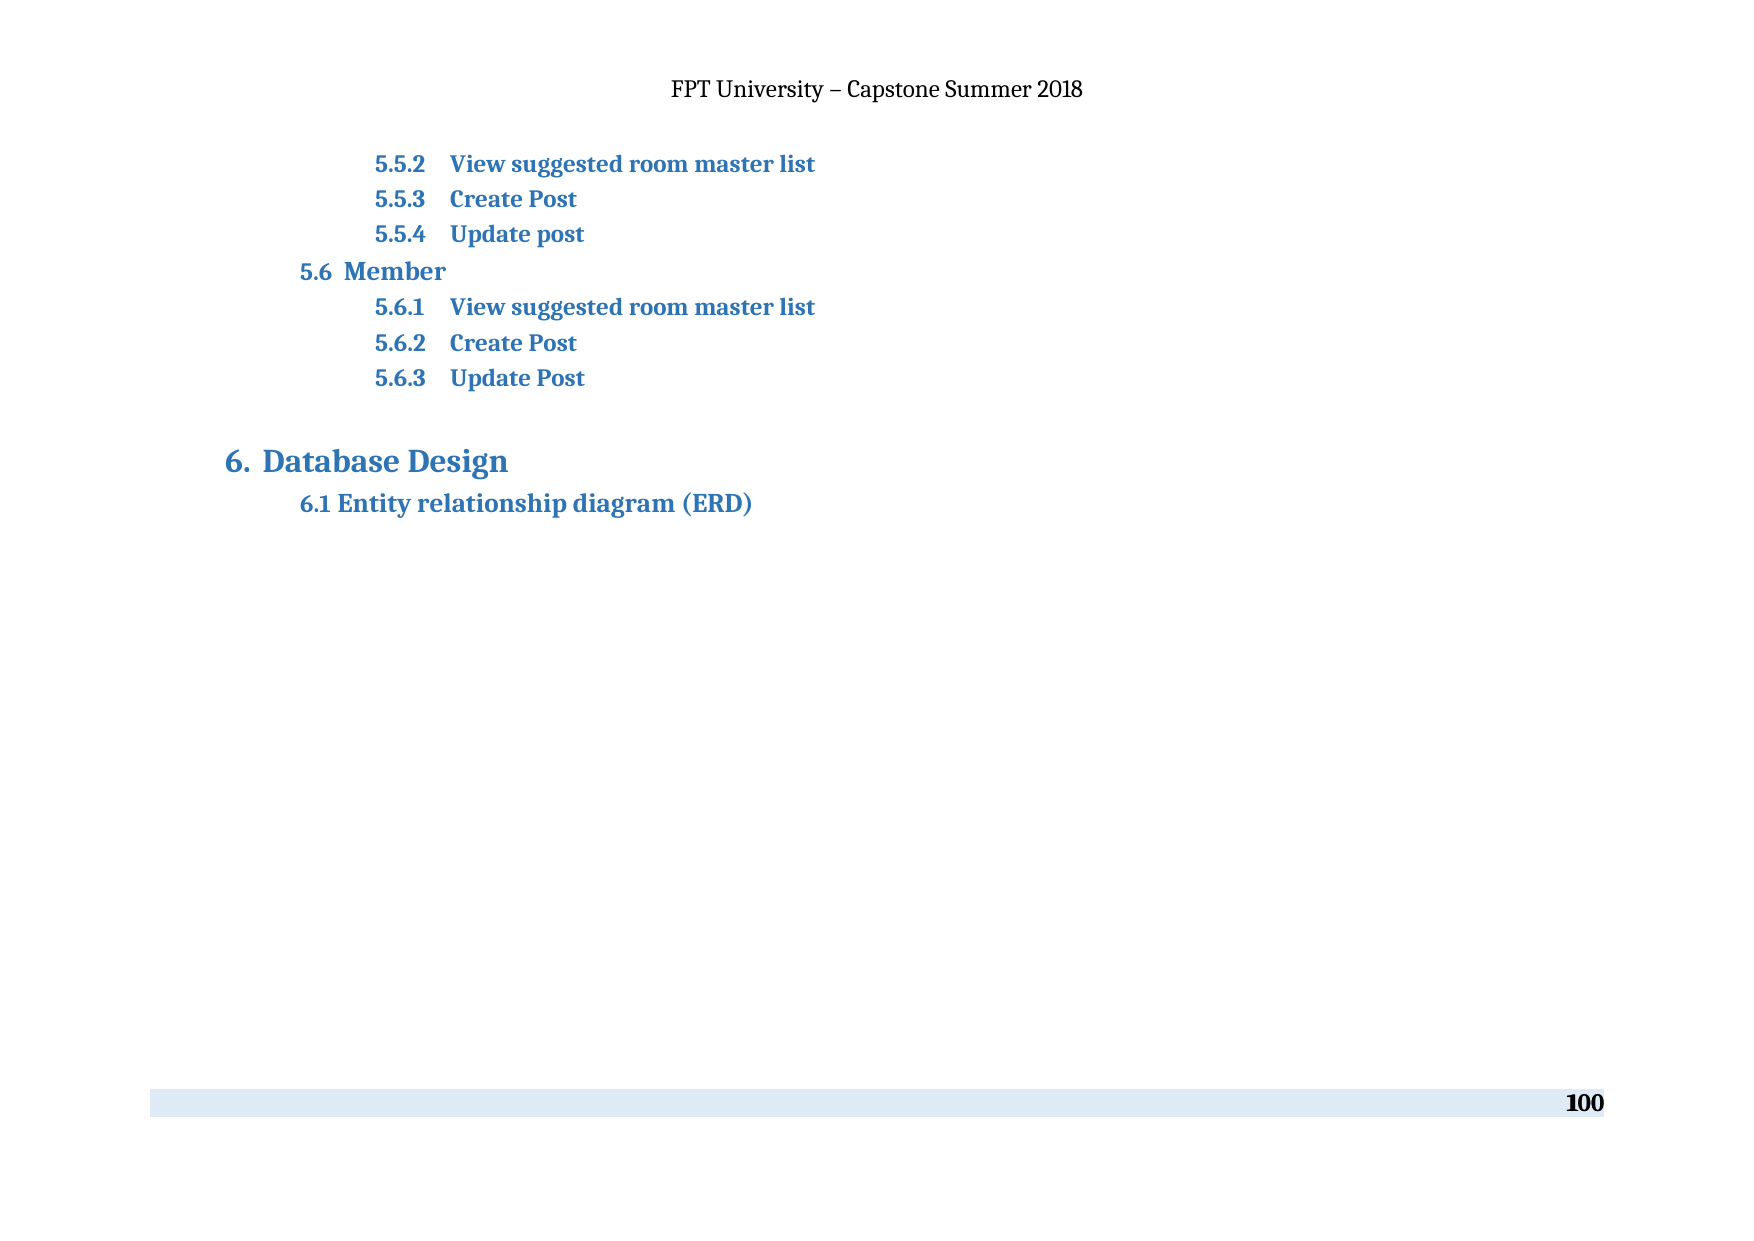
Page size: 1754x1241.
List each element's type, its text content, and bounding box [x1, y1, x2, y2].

subtitle Create Post [375, 328, 1604, 357]
subtitle Update post [375, 220, 1604, 249]
subtitle Database Design [225, 442, 1604, 481]
subtitle View suggested room master list [375, 293, 1604, 322]
subtitle Update Post [375, 364, 1604, 392]
subtitle View suggested room master list [375, 150, 1604, 179]
subtitle Create Post [375, 185, 1604, 214]
subtitle Member [300, 256, 1604, 287]
subtitle Entity relationship diagram (ERD) [300, 488, 1604, 519]
